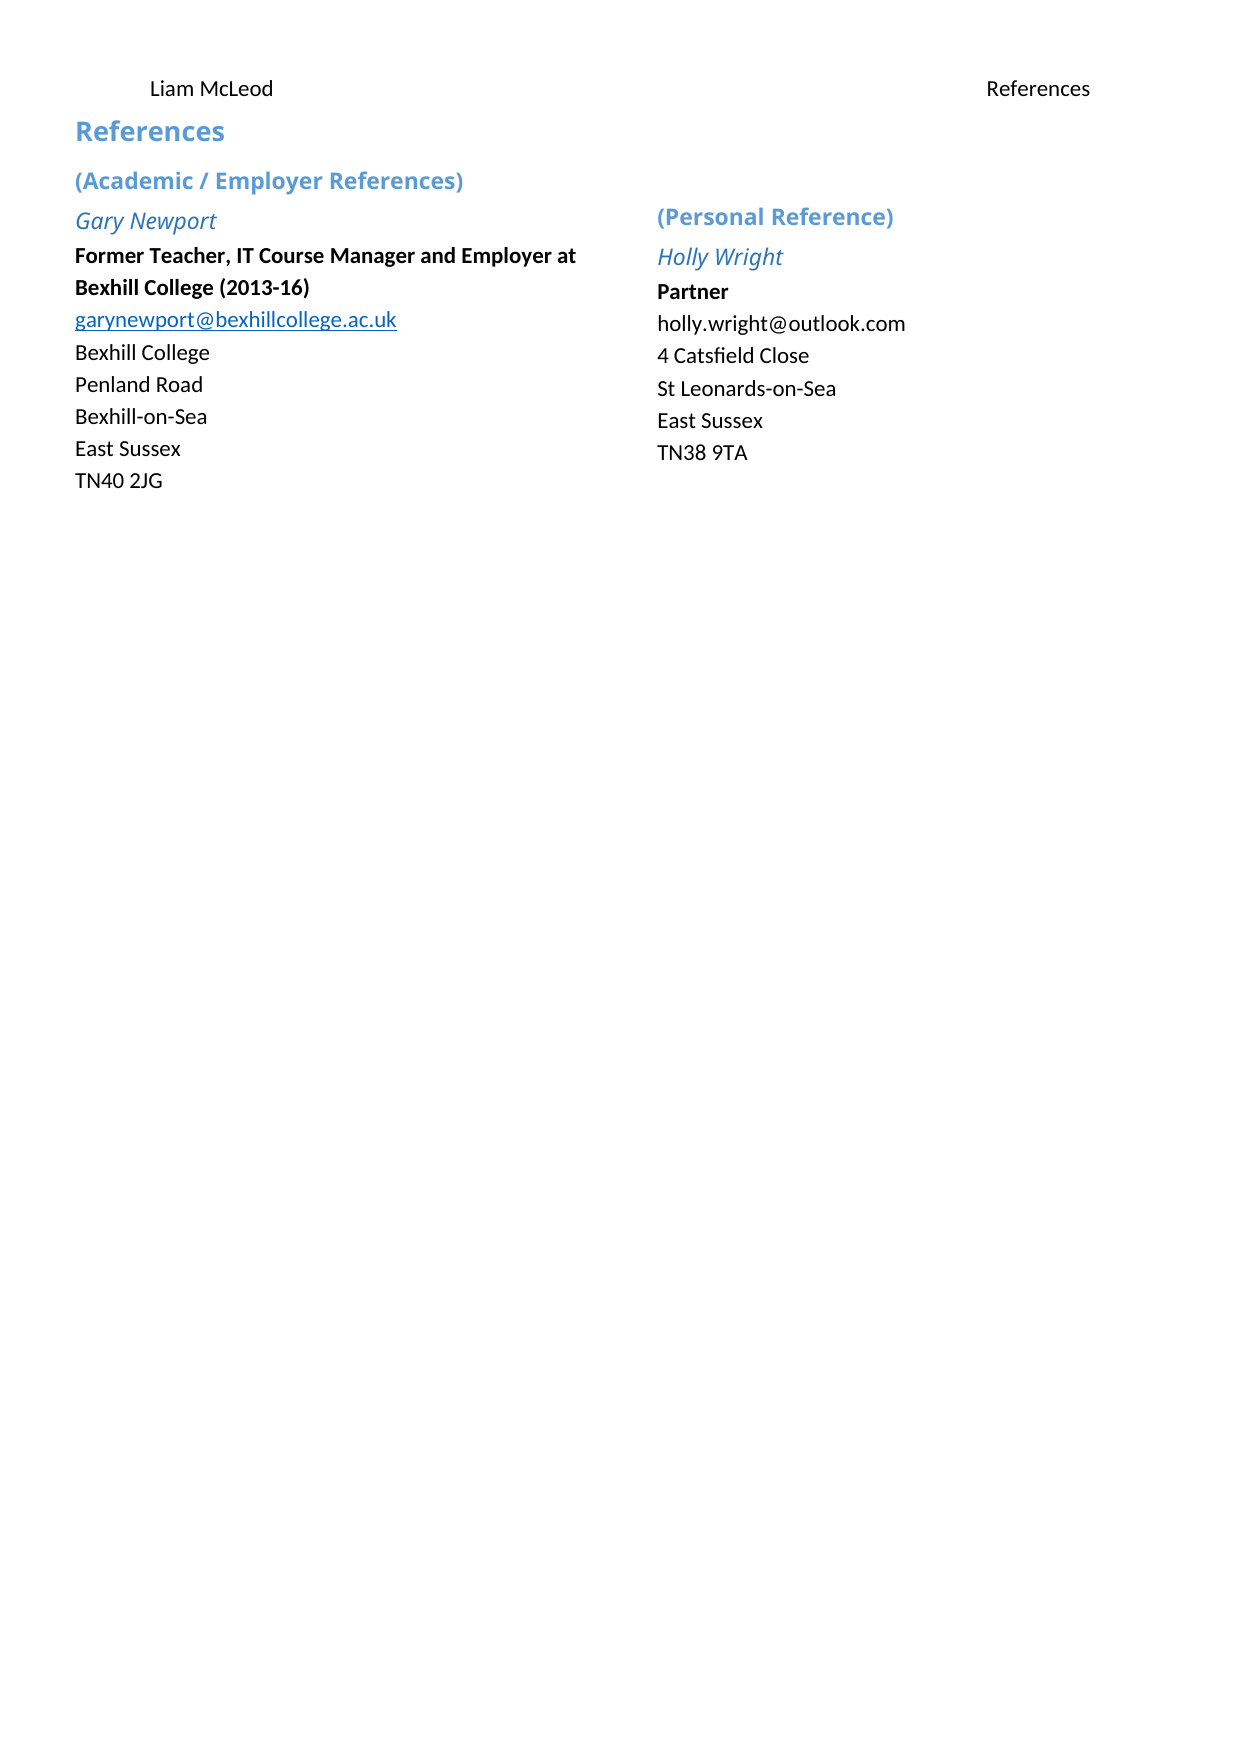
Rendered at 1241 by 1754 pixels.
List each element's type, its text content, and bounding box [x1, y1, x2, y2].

subtitle (Academic / Employer References) [75, 165, 583, 196]
subtitle References [75, 112, 583, 149]
text garynewport@bexhillcollege.ac.uk [75, 306, 583, 333]
subtitle (Personal Reference) [657, 201, 1165, 232]
subtitle Holly Wright [657, 241, 1165, 272]
text Bexhill College [75, 338, 583, 366]
text St Leonards-on-Sea [657, 374, 1165, 402]
text holly.wright@outlook.com [657, 309, 1165, 337]
subtitle Gary Newport [75, 205, 583, 236]
text Penland Road [75, 370, 583, 398]
text Former Teacher, IT Course Manager and Employer at Bexhill College (2013-16) [75, 241, 583, 301]
text East Sussex [75, 434, 583, 462]
text Partner [657, 277, 1165, 305]
text TN38 9TA [657, 438, 1165, 466]
text 4 Catsfield Close [657, 342, 1165, 369]
text TN40 2JG [75, 466, 583, 494]
text Bexhill-on-Sea [75, 402, 583, 430]
text East Sussex [657, 406, 1165, 434]
